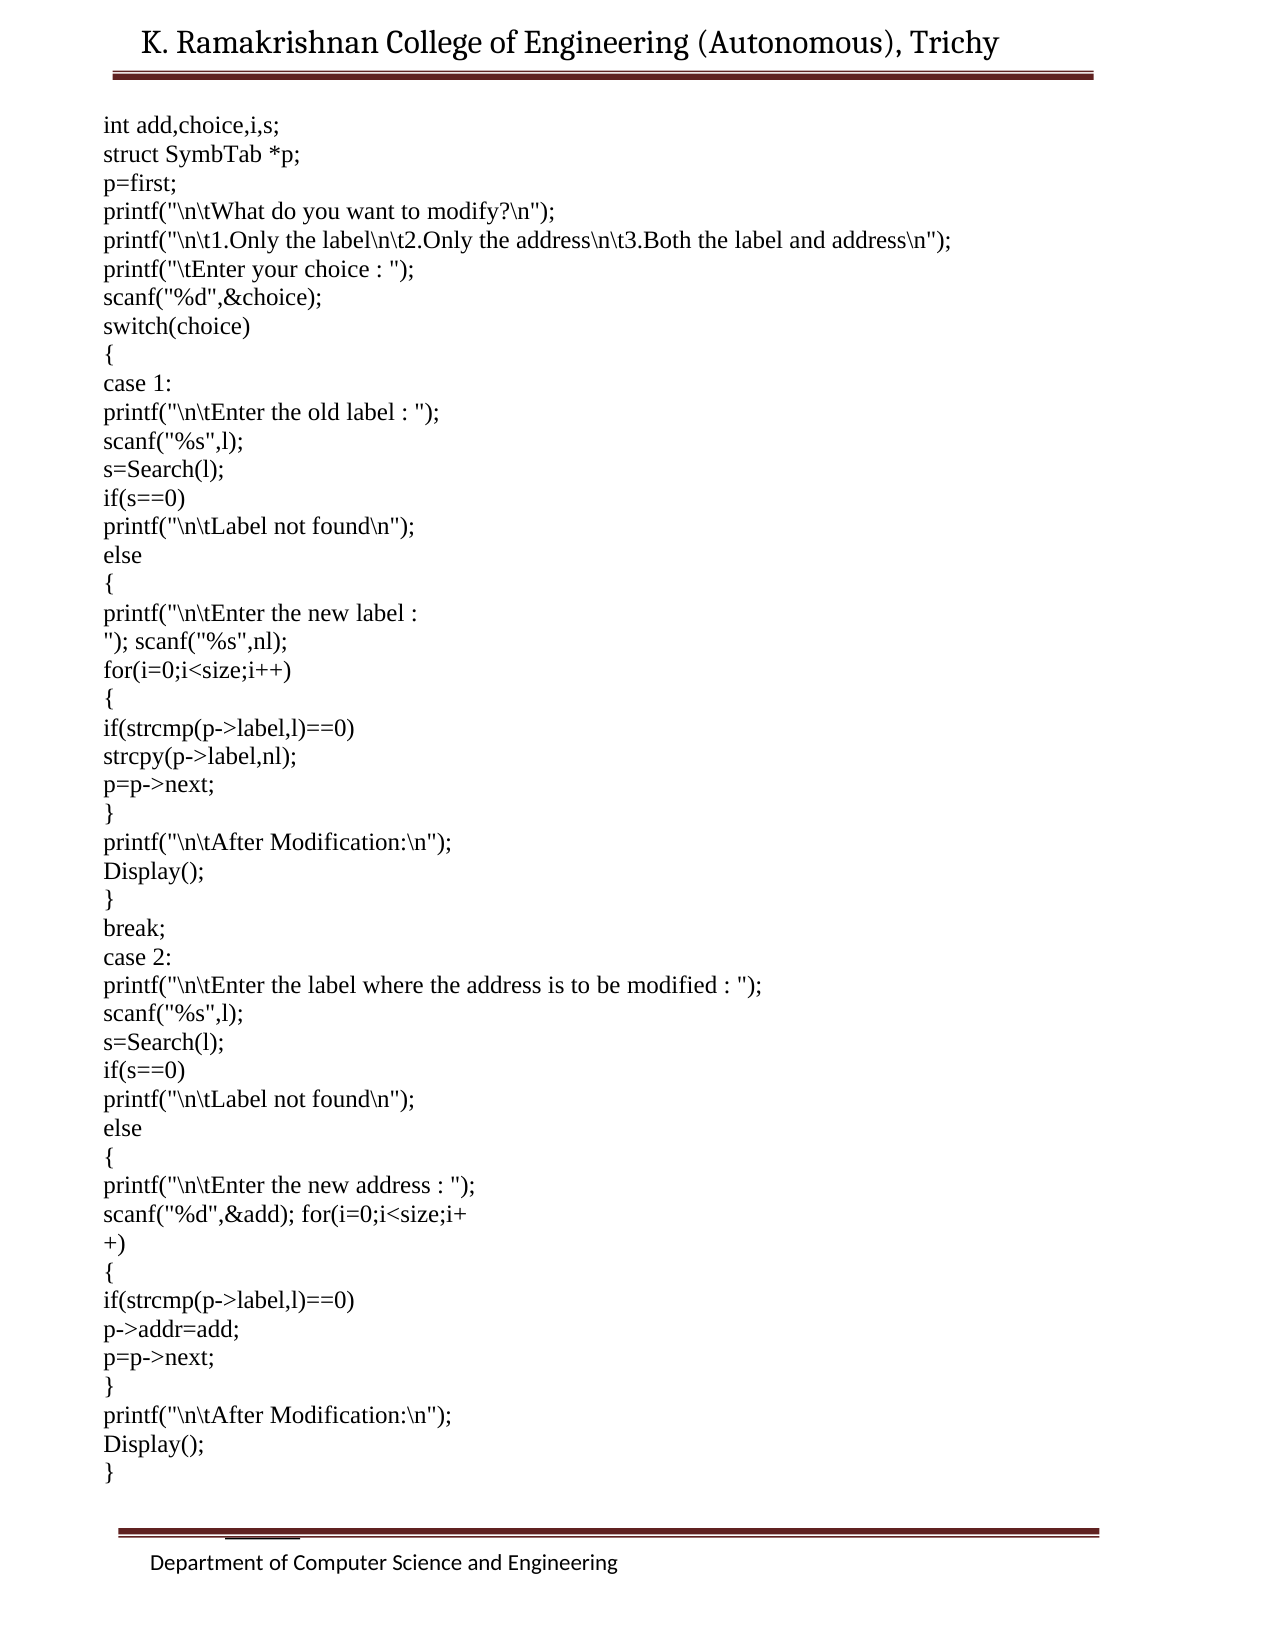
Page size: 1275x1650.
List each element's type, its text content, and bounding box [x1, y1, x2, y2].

text { [103, 1257, 1235, 1286]
text printf("\n\tEnter the label where the address is to be modified : "); scanf("%s",l); [103, 971, 811, 1027]
text if(strcmp(p->label,l)==0) strcpy(p->label,nl); [103, 713, 357, 770]
text } [103, 798, 1235, 827]
text printf("\n\tAfter Modification:\n"); Display(); [103, 827, 453, 885]
text printf("\n\tEnter the old label : "); scanf("%s",l); [103, 397, 440, 455]
text { [103, 569, 1235, 598]
text printf("\n\tAfter Modification:\n"); Display(); [103, 1400, 453, 1458]
text printf("\n\t1.Only the label\n\t2.Only the address\n\t3.Both the label and address\n"); printf("\tEnter your choice : "); [103, 226, 954, 283]
text } [103, 885, 1235, 913]
text s=Search(l); if(s==0) [103, 1028, 226, 1084]
text { [103, 1142, 1235, 1171]
text break; case 2: [103, 913, 172, 971]
text printf("\n\tLabel not found\n"); else [103, 512, 417, 569]
text printf("\n\tWhat do you want to modify?\n"); [103, 197, 1235, 225]
text int add,choice,i,s; struct SymbTab *p; p=first; [103, 110, 300, 197]
text p=p->next; [103, 1343, 1235, 1371]
text scanf("%d",&choice); switch(choice) [103, 283, 464, 340]
text if(strcmp(p->label,l)==0) p->addr=add; [103, 1286, 357, 1343]
text } [103, 1372, 1235, 1400]
text { [103, 340, 1235, 369]
text case 1: [103, 369, 1235, 397]
text printf("\n\tEnter the new label : "); scanf("%s",nl); for(i=0;i<size;i++) [103, 598, 449, 684]
text } [103, 1458, 1235, 1486]
text p=p->next; [103, 770, 1235, 798]
text printf("\n\tEnter the new address : "); scanf("%d",&add); for(i=0;i<size;i++) [103, 1171, 476, 1257]
text printf("\n\tLabel not found\n"); else [103, 1084, 417, 1142]
text s=Search(l); if(s==0) [103, 455, 226, 512]
text { [103, 684, 1235, 713]
